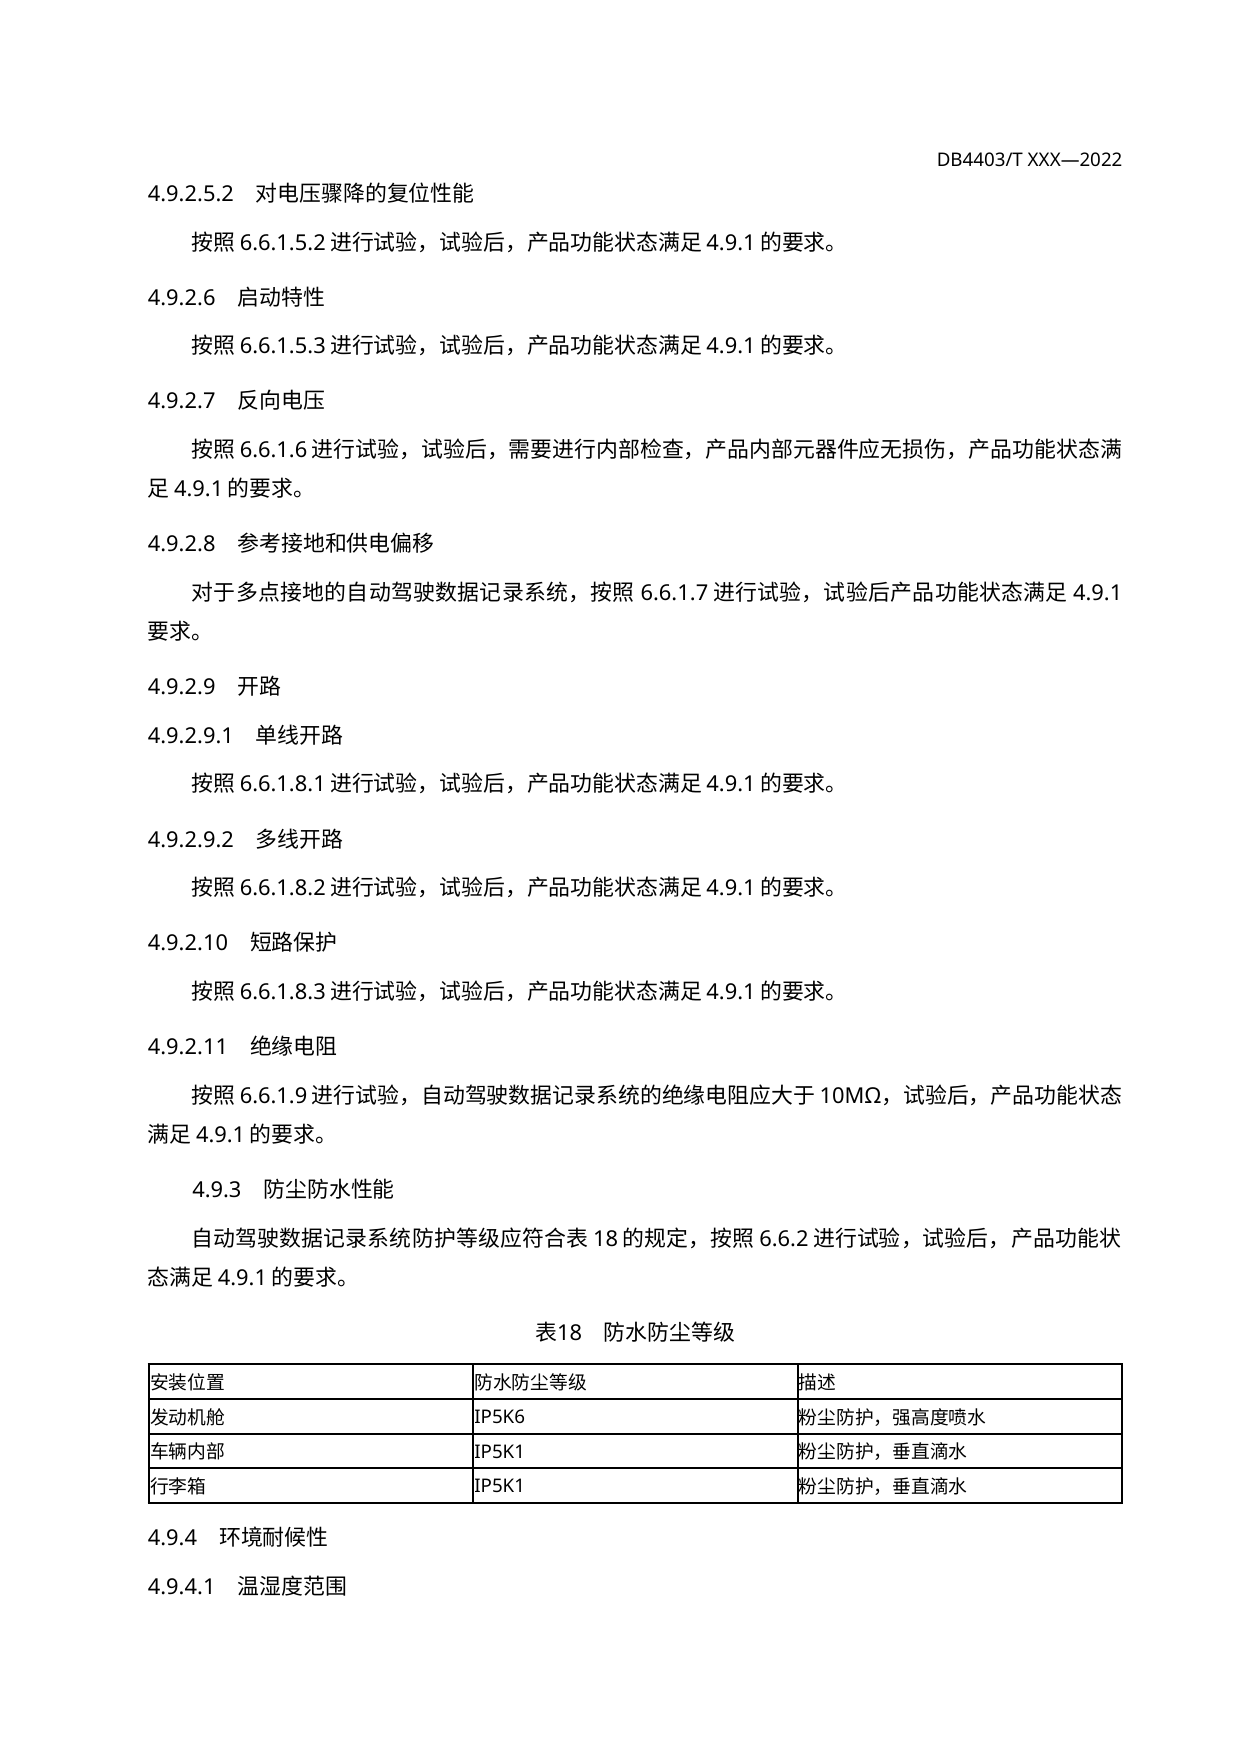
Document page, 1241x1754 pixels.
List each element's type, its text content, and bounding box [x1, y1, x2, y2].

text 对于多点接地的自动驾驶数据记录系统，按照6.6.1.7进行试验，试验后产品功能状态满足4.9.1要求。 [148, 575, 1122, 646]
table_cell IP5K1 [474, 1469, 797, 1502]
text 启动特性 [148, 279, 1122, 312]
table_cell 粉尘防护，垂直滴水 [799, 1435, 1121, 1467]
text 按照6.6.1.9进行试验，自动驾驶数据记录系统的绝缘电阻应大于10MΩ，试验后，产品功能状态满足4.9.1的要求。 [148, 1078, 1122, 1149]
text 温湿度范围 [148, 1569, 1122, 1601]
text 单线开路 [148, 717, 1122, 750]
text 按照6.6.1.5.3进行试验，试验后，产品功能状态满足4.9.1的要求。 [148, 328, 1122, 361]
text 自动驾驶数据记录系统防护等级应符合表18的规定，按照6.6.2进行试验，试验后，产品功能状态满足4.9.1的要求。 [148, 1221, 1122, 1292]
table_header 描述 [799, 1365, 1121, 1398]
table_cell 发动机舱 [150, 1400, 472, 1432]
text 按照6.6.1.8.2进行试验，试验后，产品功能状态满足4.9.1的要求。 [148, 870, 1122, 902]
table_cell 粉尘防护，强高度喷水 [799, 1400, 1121, 1432]
text 环境耐候性 [148, 1520, 1122, 1552]
text 按照6.6.1.8.1进行试验，试验后，产品功能状态满足4.9.1的要求。 [148, 766, 1122, 799]
table_header 安装位置 [150, 1365, 472, 1398]
table_header 防水防尘等级 [474, 1365, 797, 1398]
text 防尘防水性能 [192, 1172, 1122, 1204]
text 短路保护 [148, 925, 1122, 958]
table_cell 车辆内部 [150, 1435, 472, 1467]
text 对电压骤降的复位性能 [148, 175, 1122, 208]
text 开路 [148, 669, 1122, 701]
text 参考接地和供电偏移 [148, 526, 1122, 558]
text 按照6.6.1.6进行试验，试验后，需要进行内部检查，产品内部元器件应无损伤，产品功能状态满足4.9.1的要求。 [148, 432, 1122, 503]
table_cell IP5K1 [474, 1435, 797, 1467]
text 防水防尘等级 [148, 1314, 1122, 1347]
table_cell 行李箱 [150, 1469, 472, 1502]
text 按照6.6.1.5.2进行试验，试验后，产品功能状态满足4.9.1的要求。 [148, 224, 1122, 257]
text 反向电压 [148, 383, 1122, 416]
table_cell 粉尘防护，垂直滴水 [799, 1469, 1121, 1502]
table_cell IP5K6 [474, 1400, 797, 1432]
text 按照6.6.1.8.3进行试验，试验后，产品功能状态满足4.9.1的要求。 [148, 974, 1122, 1006]
text 多线开路 [148, 821, 1122, 854]
text 绝缘电阻 [148, 1029, 1122, 1061]
